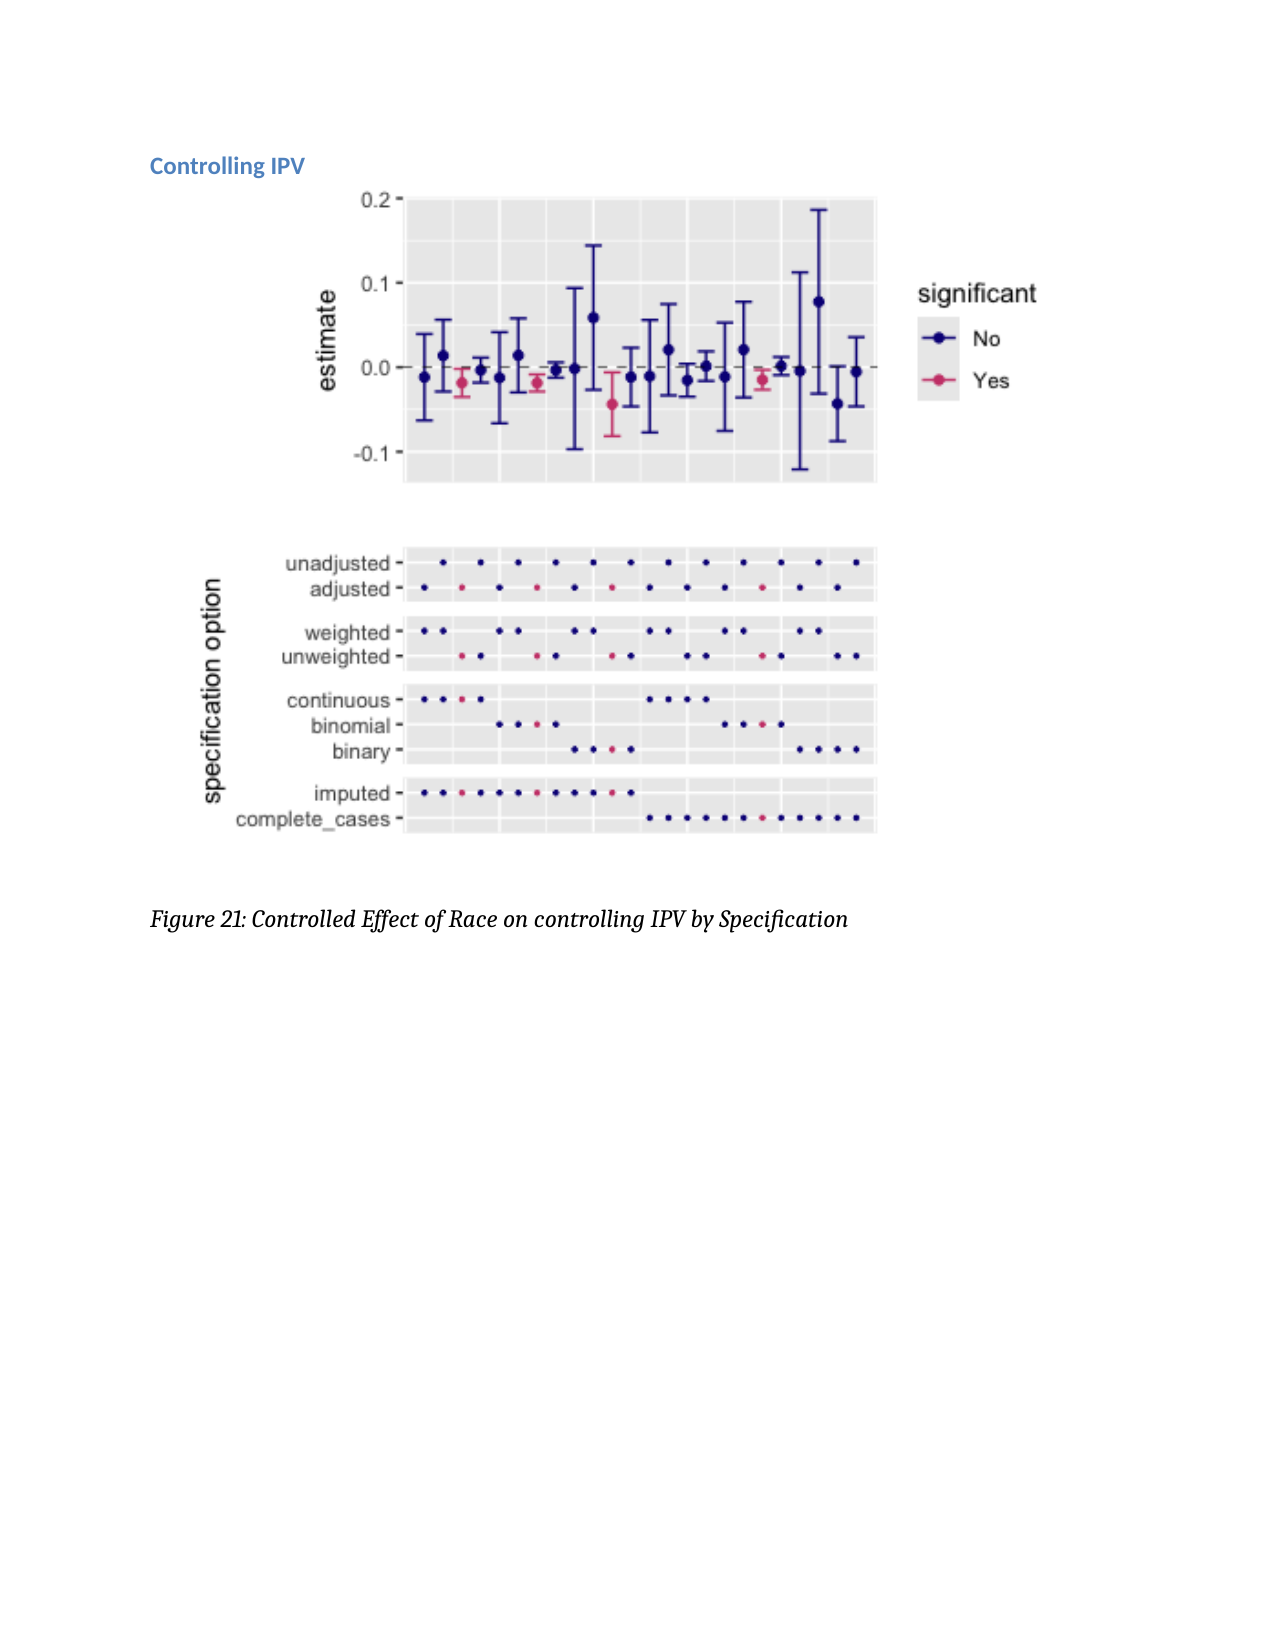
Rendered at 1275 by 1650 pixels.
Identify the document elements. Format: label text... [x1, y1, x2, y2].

subtitle Controlling IPV [150, 150, 1125, 181]
picture [188, 184, 1064, 885]
table_header Figure 21: Controlled Effect of Race on controlling IPV by Specification [139, 181, 1114, 946]
